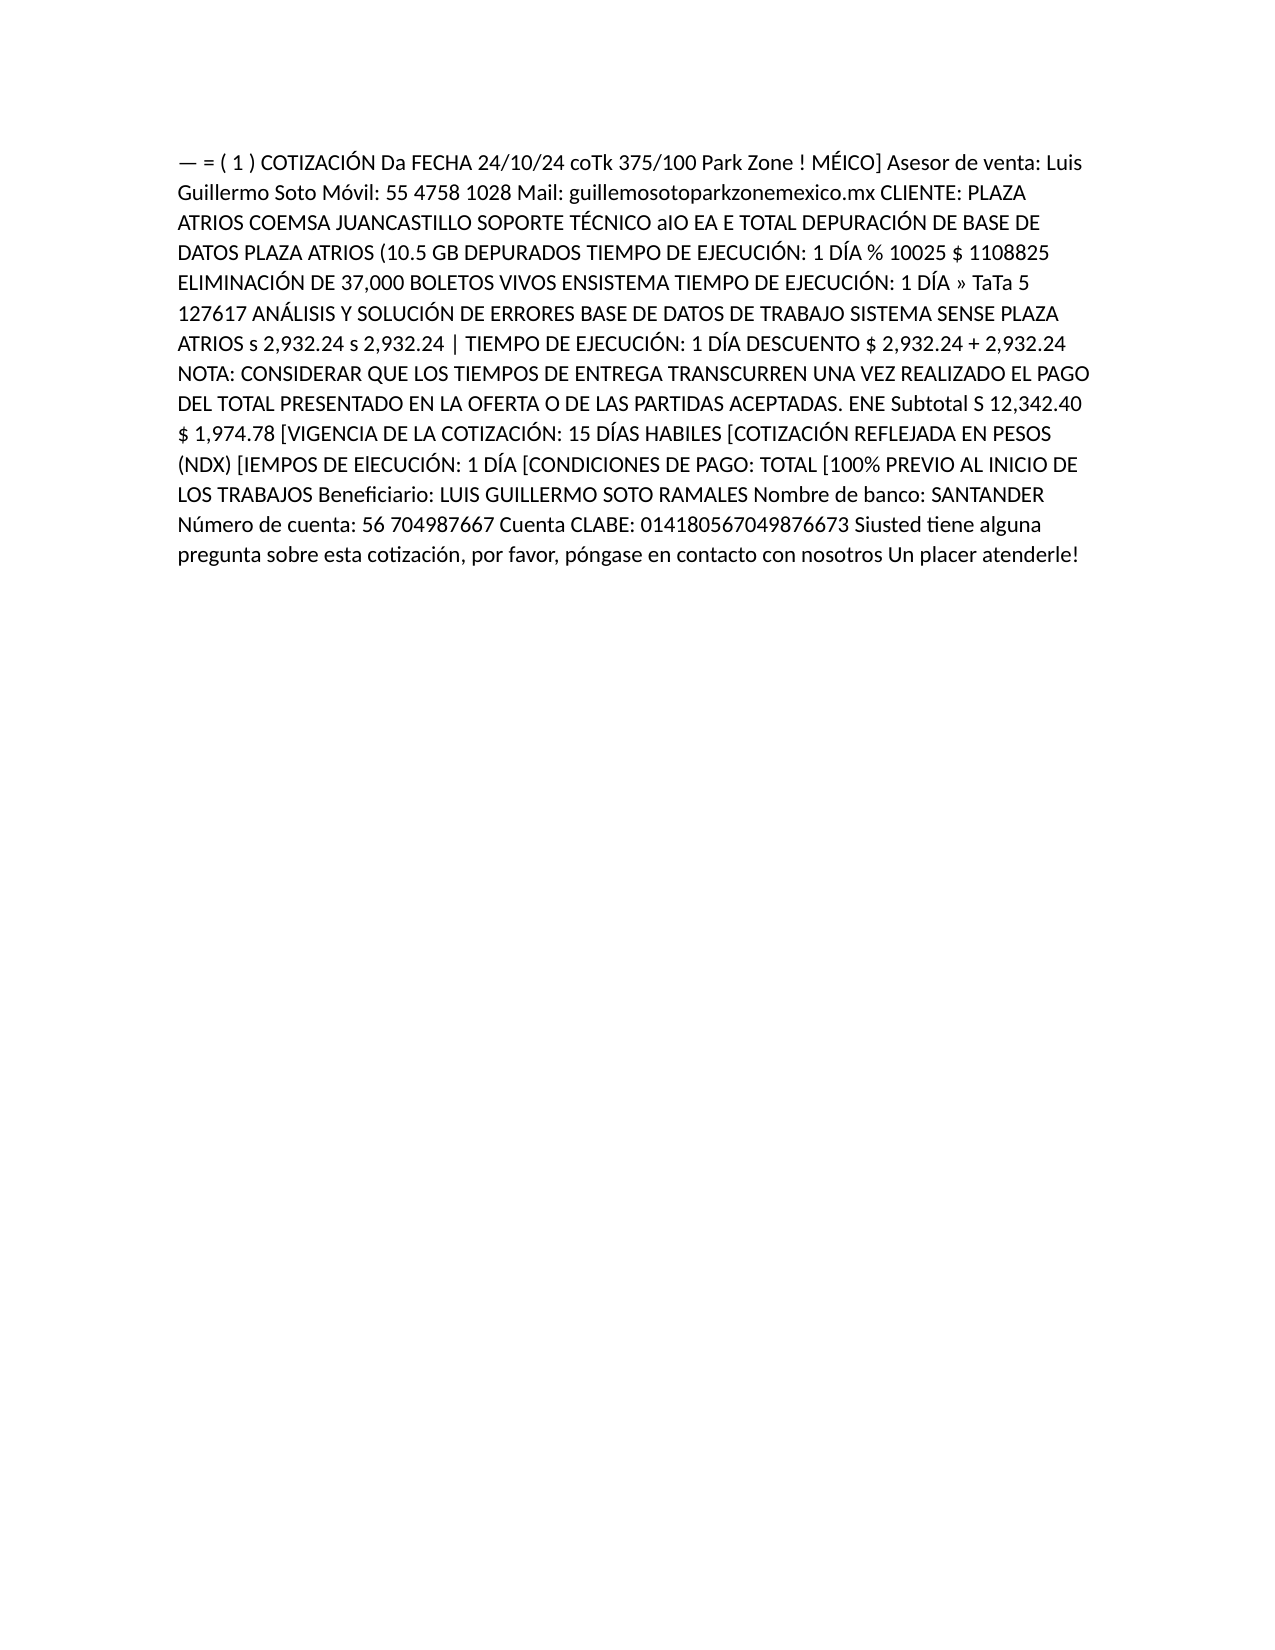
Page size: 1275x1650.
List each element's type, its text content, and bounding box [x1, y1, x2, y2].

text — = ( 1 ) COTIZACIÓN Da FECHA 24/10/24 coTk 375/100 Park Zone ! MÉICO] Asesor de venta: Luis Guillermo Soto Móvil: 55 4758 1028 Mail: guillemosotoparkzonemexico.mx CLIENTE: PLAZA ATRIOS COEMSA JUANCASTILLO SOPORTE TÉCNICO aIO EA E TOTAL DEPURACIÓN DE BASE DE DATOS PLAZA ATRIOS (10.5 GB DEPURADOS TIEMPO DE EJECUCIÓN: 1 DÍA % 10025 $ 1108825 ELIMINACIÓN DE 37,000 BOLETOS VIVOS ENSISTEMA TIEMPO DE EJECUCIÓN: 1 DÍA » TaTa 5 127617 ANÁLISIS Y SOLUCIÓN DE ERRORES BASE DE DATOS DE TRABAJO SISTEMA SENSE PLAZA ATRIOS s 2,932.24 s 2,932.24 | TIEMPO DE EJECUCIÓN: 1 DÍA DESCUENTO $ 2,932.24 + 2,932.24 NOTA: CONSIDERAR QUE LOS TIEMPOS DE ENTREGA TRANSCURREN UNA VEZ REALIZADO EL PAGO DEL TOTAL PRESENTADO EN LA OFERTA O DE LAS PARTIDAS ACEPTADAS. ENE Subtotal S 12,342.40 $ 1,974.78 [VIGENCIA DE LA COTIZACIÓN: 15 DÍAS HABILES [COTIZACIÓN REFLEJADA EN PESOS (NDX) [IEMPOS DE ElECUCIÓN: 1 DÍA [CONDICIONES DE PAGO: TOTAL [100% PREVIO AL INICIO DE LOS TRABAJOS Beneficiario: LUIS GUILLERMO SOTO RAMALES Nombre de banco: SANTANDER Número de cuenta: 56 704987667 Cuenta CLABE: 014180567049876673 Siusted tiene alguna pregunta sobre esta cotización, por favor, póngase en contacto con nosotros Un placer atenderle! [177, 148, 1098, 629]
